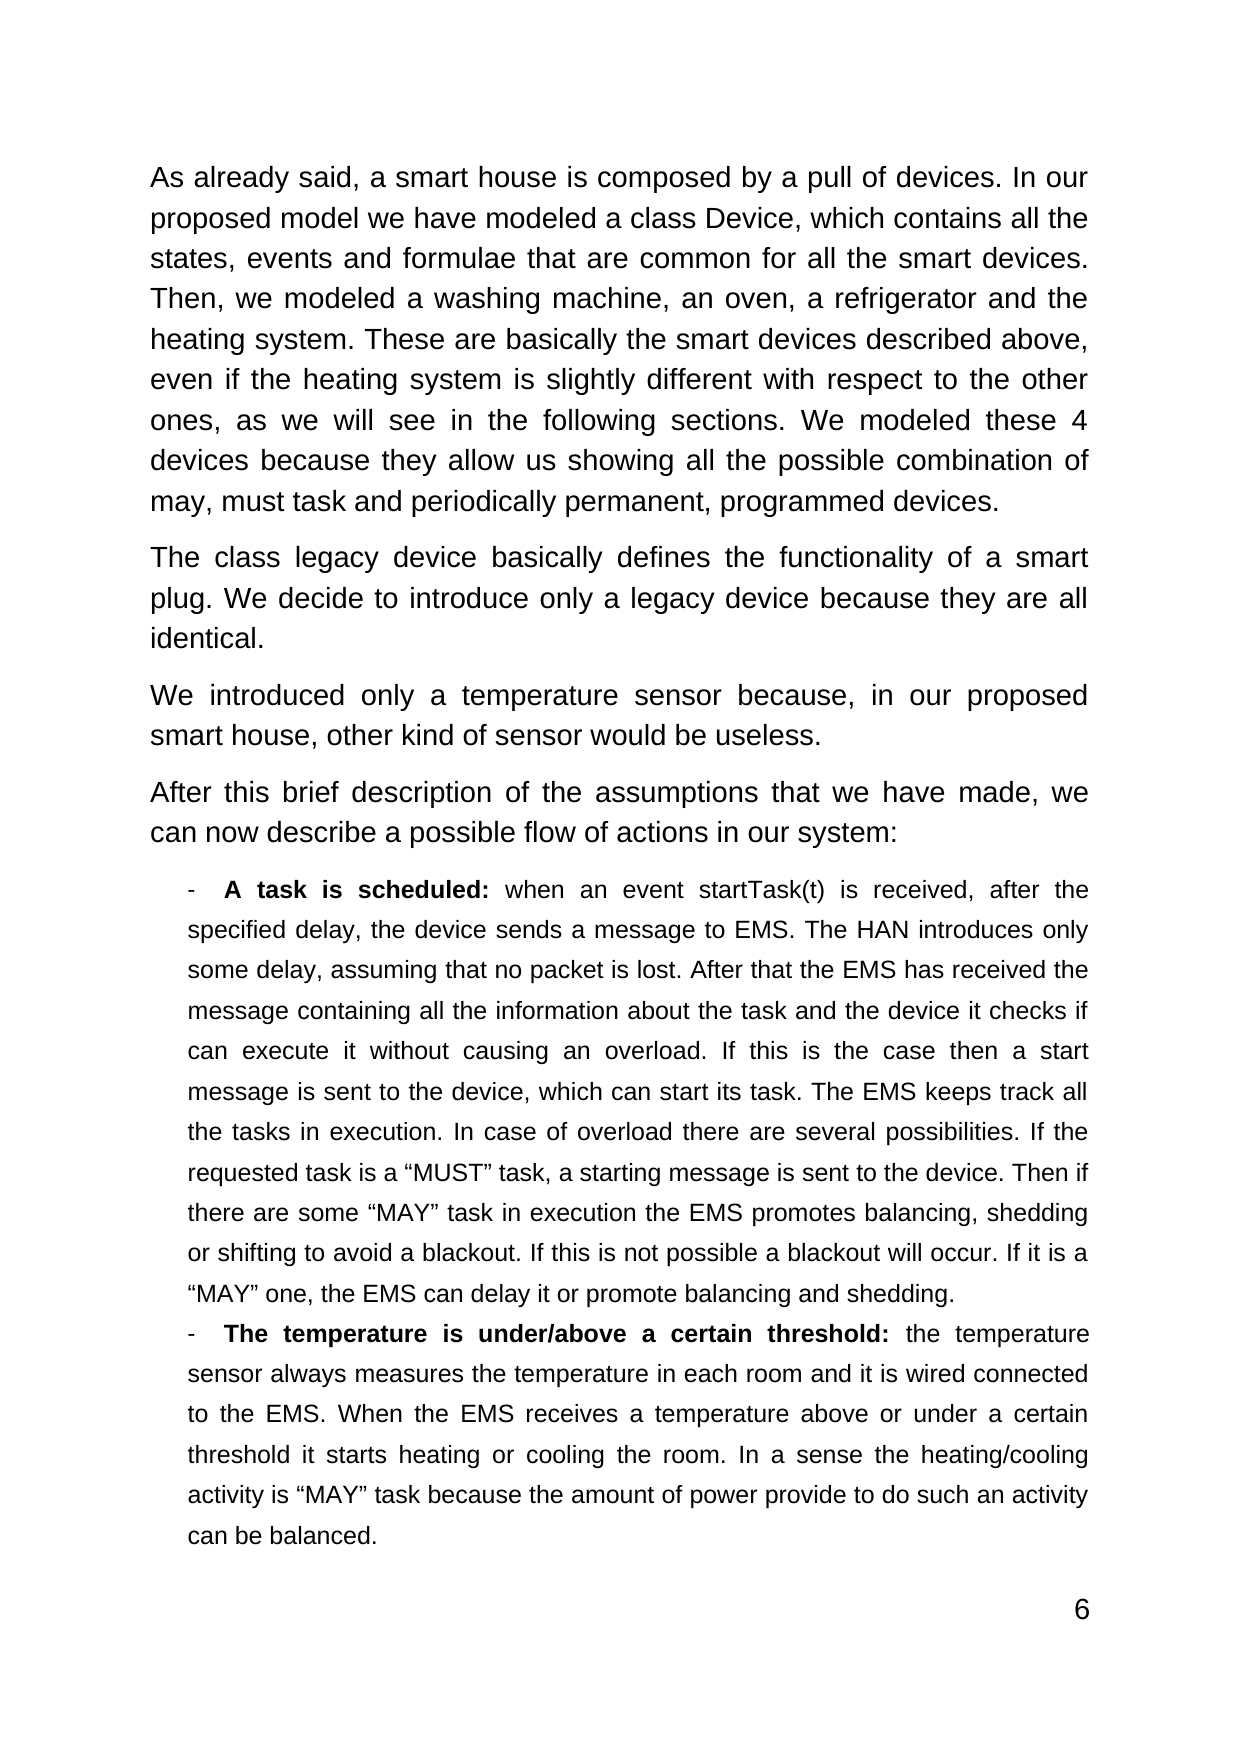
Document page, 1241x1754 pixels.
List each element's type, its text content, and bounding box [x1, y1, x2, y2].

text As already said, a smart house is composed by a pull of devices. In our proposed model we have modeled a class Device, which contains all the states, events and formulae that are common for all the smart devices. Then, we modeled a washing machine, an oven, a refrigerator and the heating system. These are basically the smart devices described above, even if the heating system is slightly different with respect to the other ones, as we will see in the following sections. We modeled these 4 devices because they allow us showing all the possible combination of may, must task and periodically permanent, programmed devices. [150, 158, 1090, 519]
list A task is scheduled: when an event startTask(t) is received, after the specified delay, the device sends a message to EMS. The HAN introduces only some delay, assuming that no packet is lost. After that the EMS has received the message containing all the information about the task and the device it checks if can execute it without causing an overload. If this is the case then a start message is sent to the device, which can start its task. The EMS keeps track all the tasks in execution. In case of overload there are several possibilities. If the requested task is a “MUST” task, a starting message is sent to the device. Then if there are some “MAY” task in execution the EMS promotes balancing, shedding or shifting to avoid a blackout. If this is not possible a blackout will occur. If it is a “MAY” one, the EMS can delay it or promote balancing and shedding. [187, 870, 1090, 1312]
list The temperature is under/above a certain threshold: the temperature sensor always measures the temperature in each room and it is wired connected to the EMS. When the EMS receives a temperature above or under a certain threshold it starts heating or cooling the room. In a sense the heating/cooling activity is “MAY” task because the amount of power provide to do such an activity can be balanced. [187, 1314, 1090, 1554]
text We introduced only a temperature sensor because, in our proposed smart house, other kind of sensor would be useless. [150, 676, 1090, 754]
text The class legacy device basically defines the functionality of a smart plug. We decide to introduce only a legacy device because they are all identical. [150, 538, 1090, 657]
text After this brief description of the assumptions that we have made, we can now describe a possible flow of actions in our system: [150, 773, 1090, 851]
